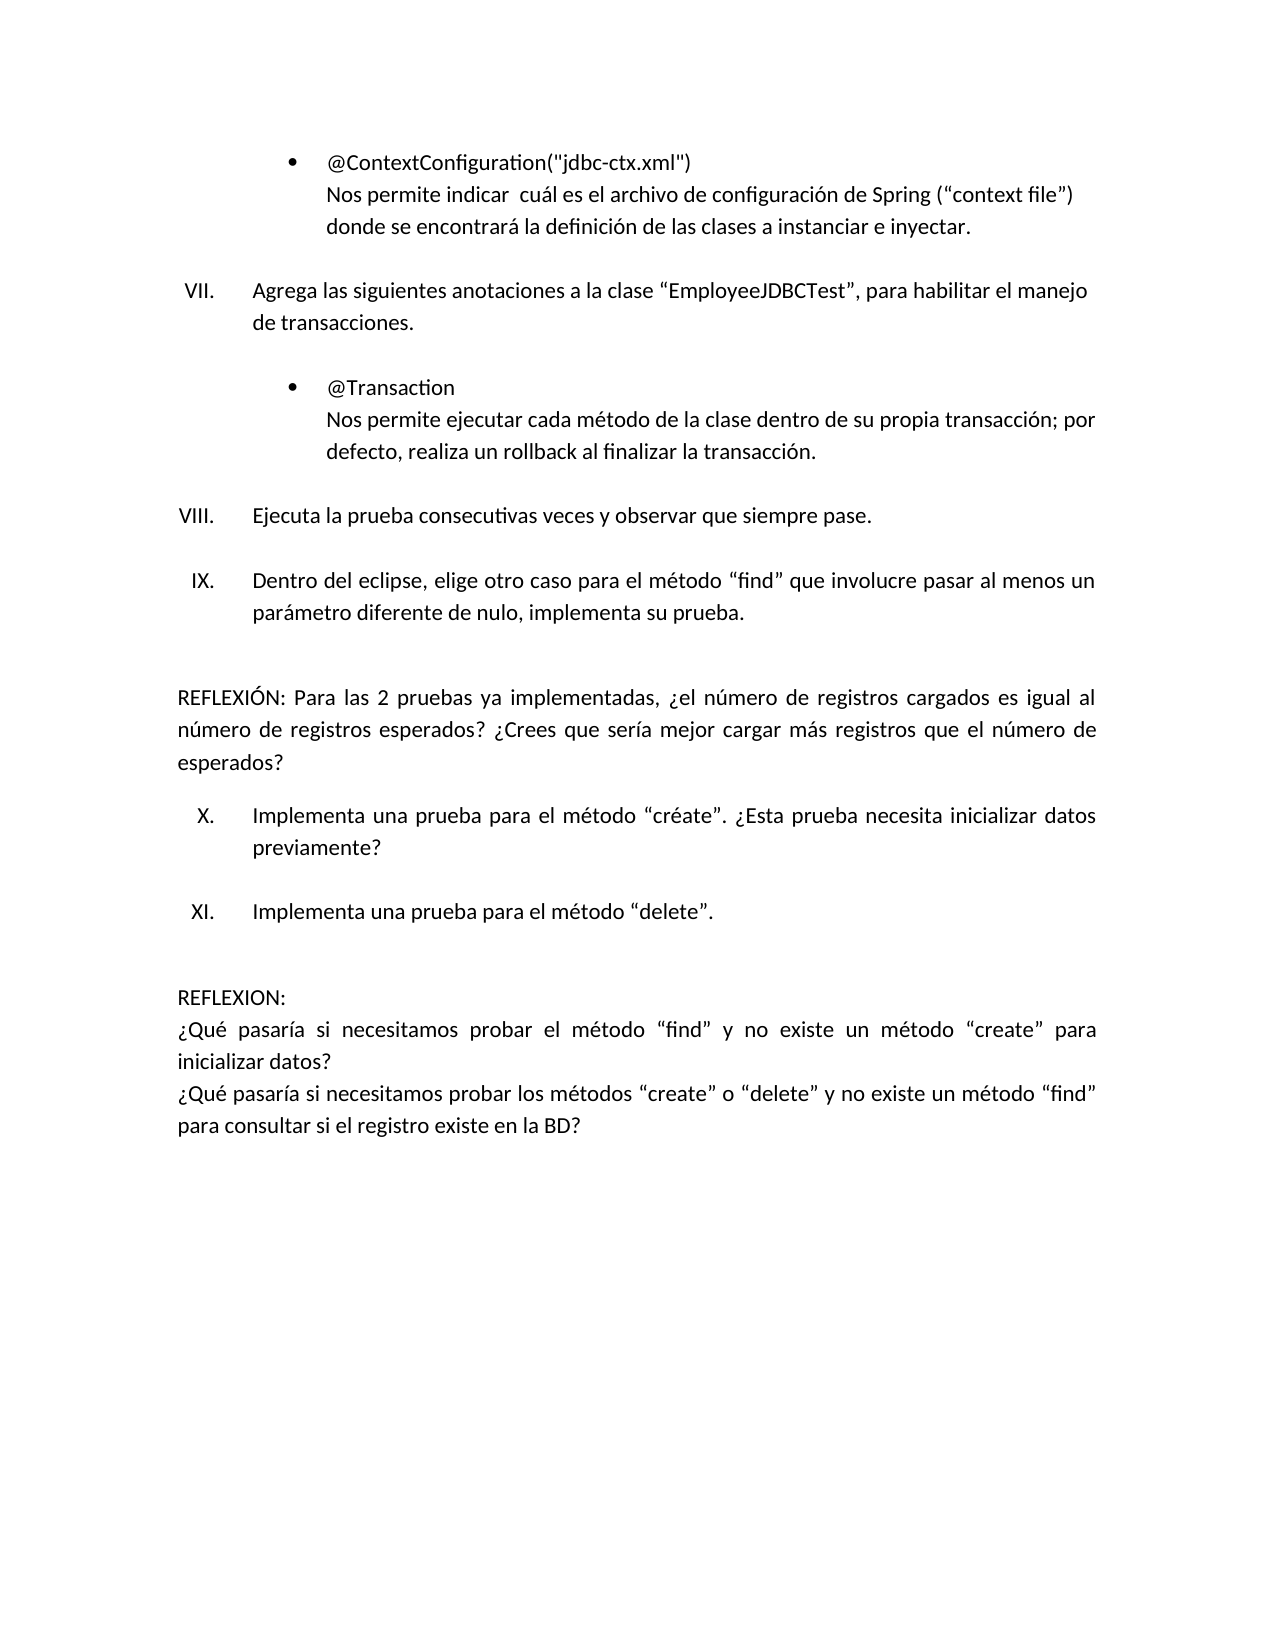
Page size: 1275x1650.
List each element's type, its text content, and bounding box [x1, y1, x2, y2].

list Implementa una prueba para el método “delete”. [215, 897, 1098, 925]
list Implementa una prueba para el método “créate”. ¿Esta prueba necesita inicializar datos previamente? [215, 801, 1098, 861]
text REFLEXION: ¿Qué pasaría si necesitamos probar el método “find” y no existe un método “create” para inicializar datos? [177, 983, 1098, 1075]
text REFLEXIÓN: Para las 2 pruebas ya implementadas, ¿el número de registros cargados es igual al número de registros esperados? ¿Crees que sería mejor cargar más registros que el número de esperados? [177, 683, 1098, 776]
list @ContextConfiguration("jdbc-ctx.xml") Nos permite indicar cuál es el archivo de configuración de Spring (“context file”) donde se encontrará la definición de las clases a instanciar e inyectar. [288, 148, 1098, 240]
list Ejecuta la prueba consecutivas veces y observar que siempre pase. [215, 502, 1098, 530]
list Agrega las siguientes anotaciones a la clase “EmployeeJDBCTest”, para habilitar el manejo de transacciones. [215, 276, 1098, 337]
list Dentro del eclipse, elige otro caso para el método “find” que involucre pasar al menos un parámetro diferente de nulo, implementa su prueba. [215, 566, 1098, 626]
text ¿Qué pasaría si necesitamos probar los métodos “create” o “delete” y no existe un método “find” para consultar si el registro existe en la BD? [177, 1079, 1098, 1139]
list @Transaction Nos permite ejecutar cada método de la clase dentro de su propia transacción; por defecto, realiza un rollback al finalizar la transacción. [288, 373, 1098, 465]
